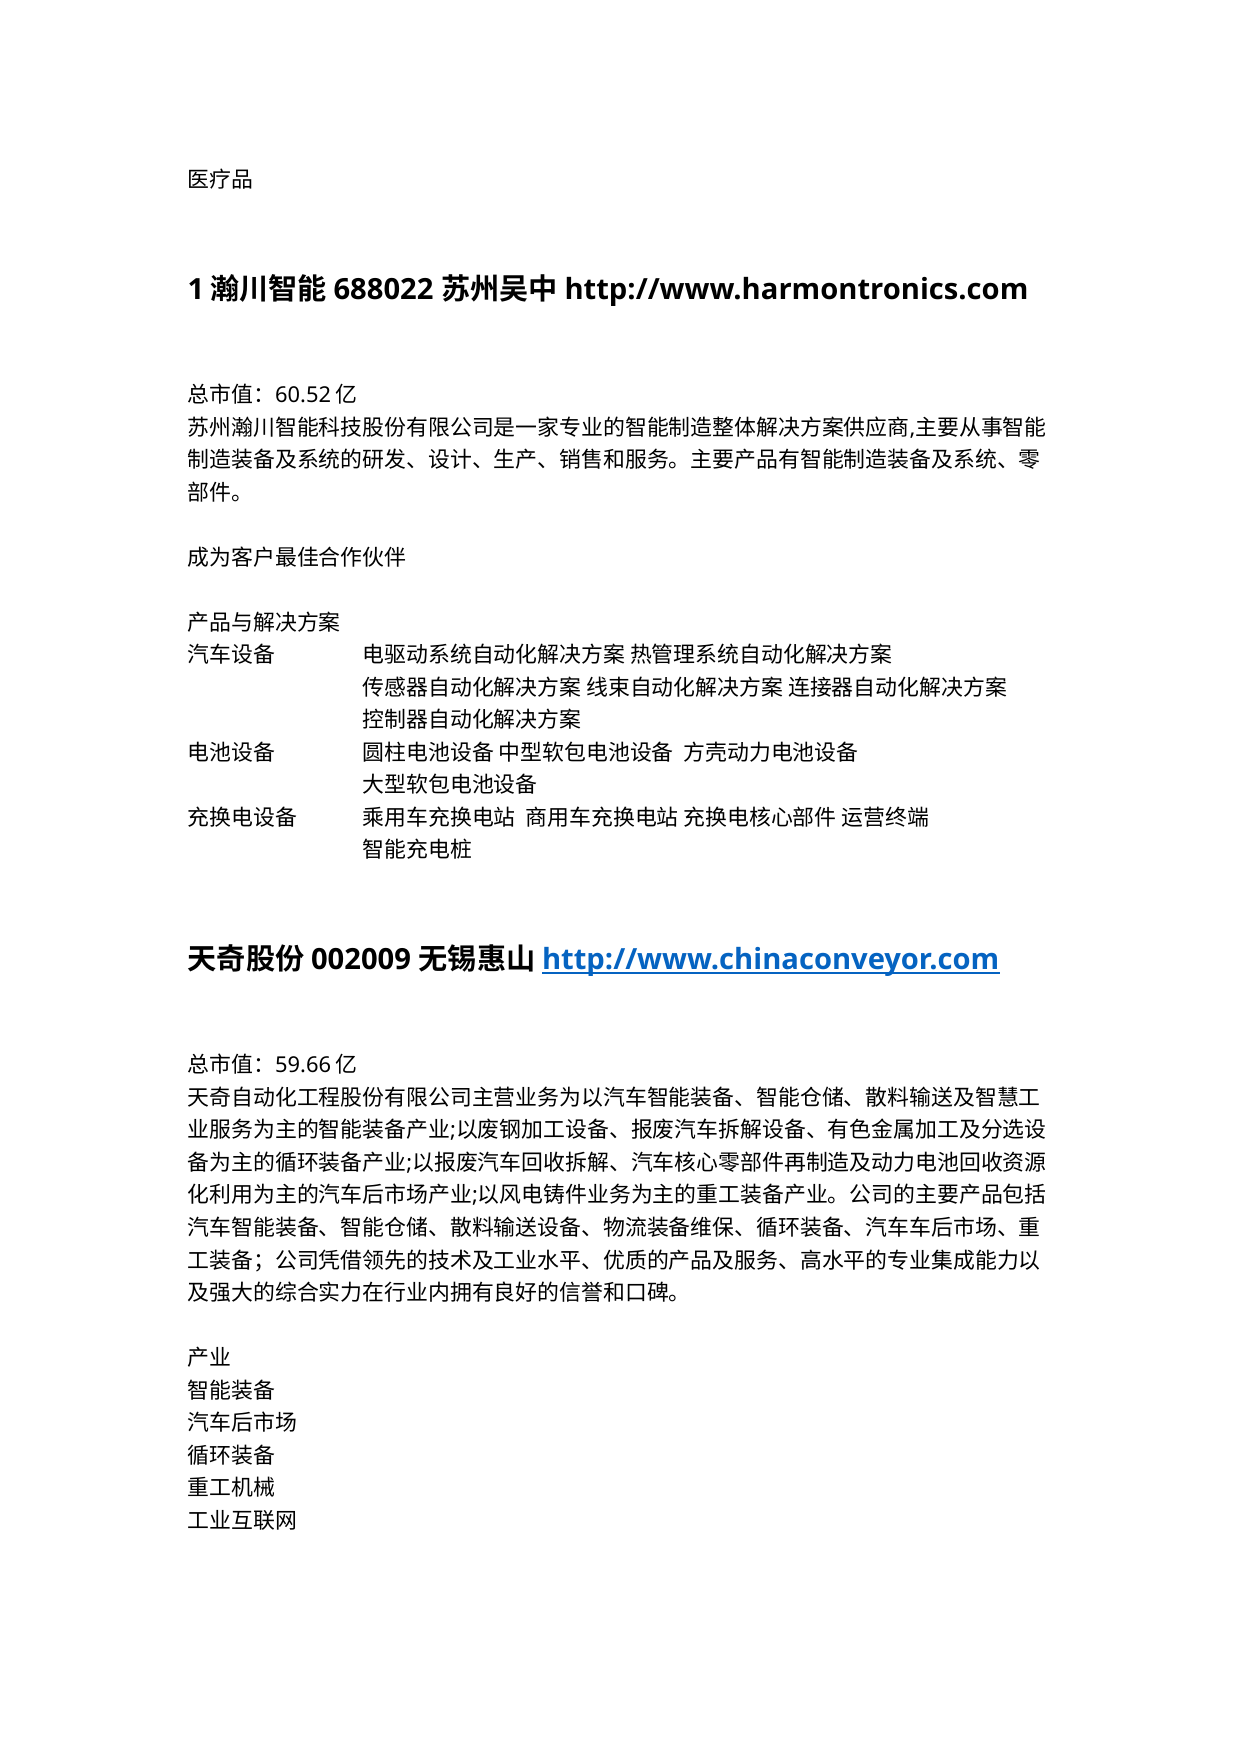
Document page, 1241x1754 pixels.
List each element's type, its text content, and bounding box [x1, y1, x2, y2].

text 充换电设备 乘用车充换电站 商用车充换电站 充换电核心部件 运营终端 [187, 799, 1053, 832]
text 电池设备 圆柱电池设备 中型软包电池设备 方壳动力电池设备 [187, 734, 1053, 767]
subtitle 天奇股份 002009 无锡惠山 http://www.chinaconveyor.com [187, 924, 1053, 989]
text 产业 [187, 1340, 1053, 1372]
text 智能充电桩 [187, 832, 1053, 864]
text 重工机械 [187, 1470, 1053, 1502]
text 天奇自动化工程股份有限公司主营业务为以汽车智能装备、智能仓储、散料输送及智慧工业服务为主的智能装备产业;以废钢加工设备、报废汽车拆解设备、有色金属加工及分选设备为主的循环装备产业;以报废汽车回收拆解、汽车核心零部件再制造及动力电池回收资源化利用为主的汽车后市场产业;以风电铸件业务为主的重工装备产业。公司的主要产品包括汽车智能装备、智能仓储、散料输送设备、物流装备维保、循环装备、汽车车后市场、重工装备；公司凭借领先的技术及工业水平、优质的产品及服务、高水平的专业集成能力以及强大的综合实力在行业内拥有良好的信誉和口碑。 [187, 1080, 1053, 1307]
text 总市值：60.52亿 [187, 377, 1053, 409]
text 苏州瀚川智能科技股份有限公司是一家专业的智能制造整体解决方案供应商,主要从事智能制造装备及系统的研发、设计、生产、销售和服务。主要产品有智能制造装备及系统、零部件。 [187, 409, 1053, 507]
text 汽车后市场 [187, 1405, 1053, 1437]
text 智能装备 [187, 1372, 1053, 1405]
text 医疗品 [187, 162, 1053, 194]
subtitle 1瀚川智能 688022 苏州吴中 http://www.harmontronics.com [187, 254, 1053, 319]
text 总市值：59.66亿 [187, 1047, 1053, 1080]
text 产品与解决方案 [187, 604, 1053, 637]
text 循环装备 [187, 1437, 1053, 1470]
text 工业互联网 [187, 1502, 1053, 1535]
text 汽车设备 电驱动系统自动化解决方案 热管理系统自动化解决方案 [187, 637, 1053, 669]
text 控制器自动化解决方案 [187, 702, 1053, 734]
text 成为客户最佳合作伙伴 [187, 539, 1053, 572]
text 传感器自动化解决方案 线束自动化解决方案 连接器自动化解决方案 [187, 669, 1053, 702]
text 大型软包电池设备 [319, 767, 1053, 799]
